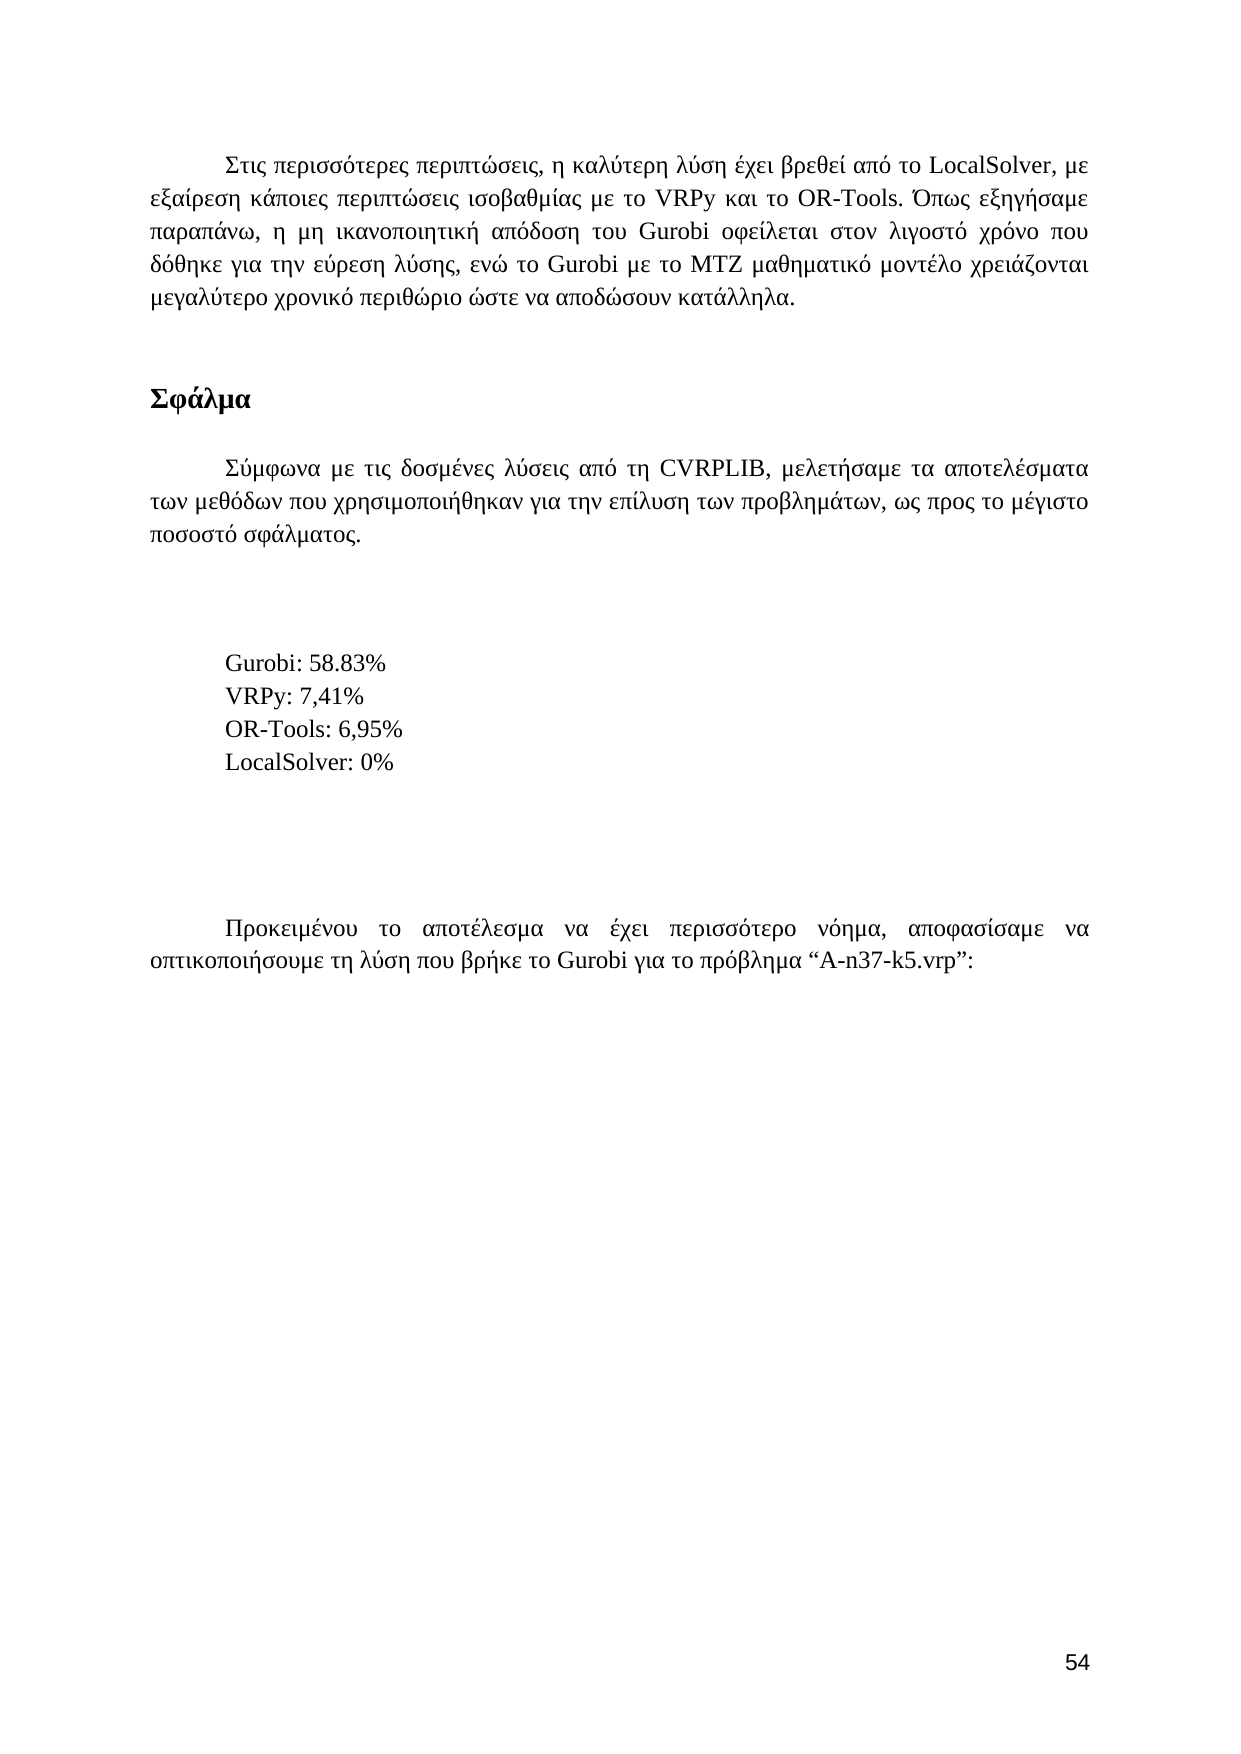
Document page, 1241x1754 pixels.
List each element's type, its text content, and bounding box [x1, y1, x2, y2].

text LocalSolver: 0% [150, 747, 1090, 776]
text Gurobi: 58.83% [150, 648, 1090, 677]
text Προκειμένου το αποτέλεσμα να έχει περισσότερο νόημα, αποφασίσαμε να οπτικοποιήσουμε τη λύση που βρήκε το Gurobi για το πρόβλημα “Α-n37-k5.vrp”: [150, 913, 1090, 974]
text OR-Tools: 6,95% [150, 714, 1090, 743]
text Σύμφωνα με τις δοσμένες λύσεις από τη CVRPLIB, μελετήσαμε τα αποτελέσματα των μεθόδων που χρησιμοποιήθηκαν για την επίλυση των προβλημάτων, ως προς το μέγιστο ποσοστό σφάλματος. [150, 453, 1090, 547]
text VRPy: 7,41% [150, 681, 1090, 710]
text Στις περισσότερες περιπτώσεις, η καλύτερη λύση έχει βρεθεί από το LocalSolver, με εξαίρεση κάποιες περιπτώσεις ισοβαθμίας με το VRPy και το OR-Tools. Όπως εξηγήσαμε παραπάνω, η μη ικανοποιητική απόδοση του Gurobi οφείλεται στον λιγοστό χρόνο που δόθηκε για την εύρεση λύσης, ενώ το Gurobi με το MTZ μαθηματικό μοντέλο χρειάζονται μεγαλύτερο χρονικό περιθώριο ώστε να αποδώσουν κατάλληλα. [150, 150, 1090, 311]
text Σφάλμα [150, 381, 1090, 415]
